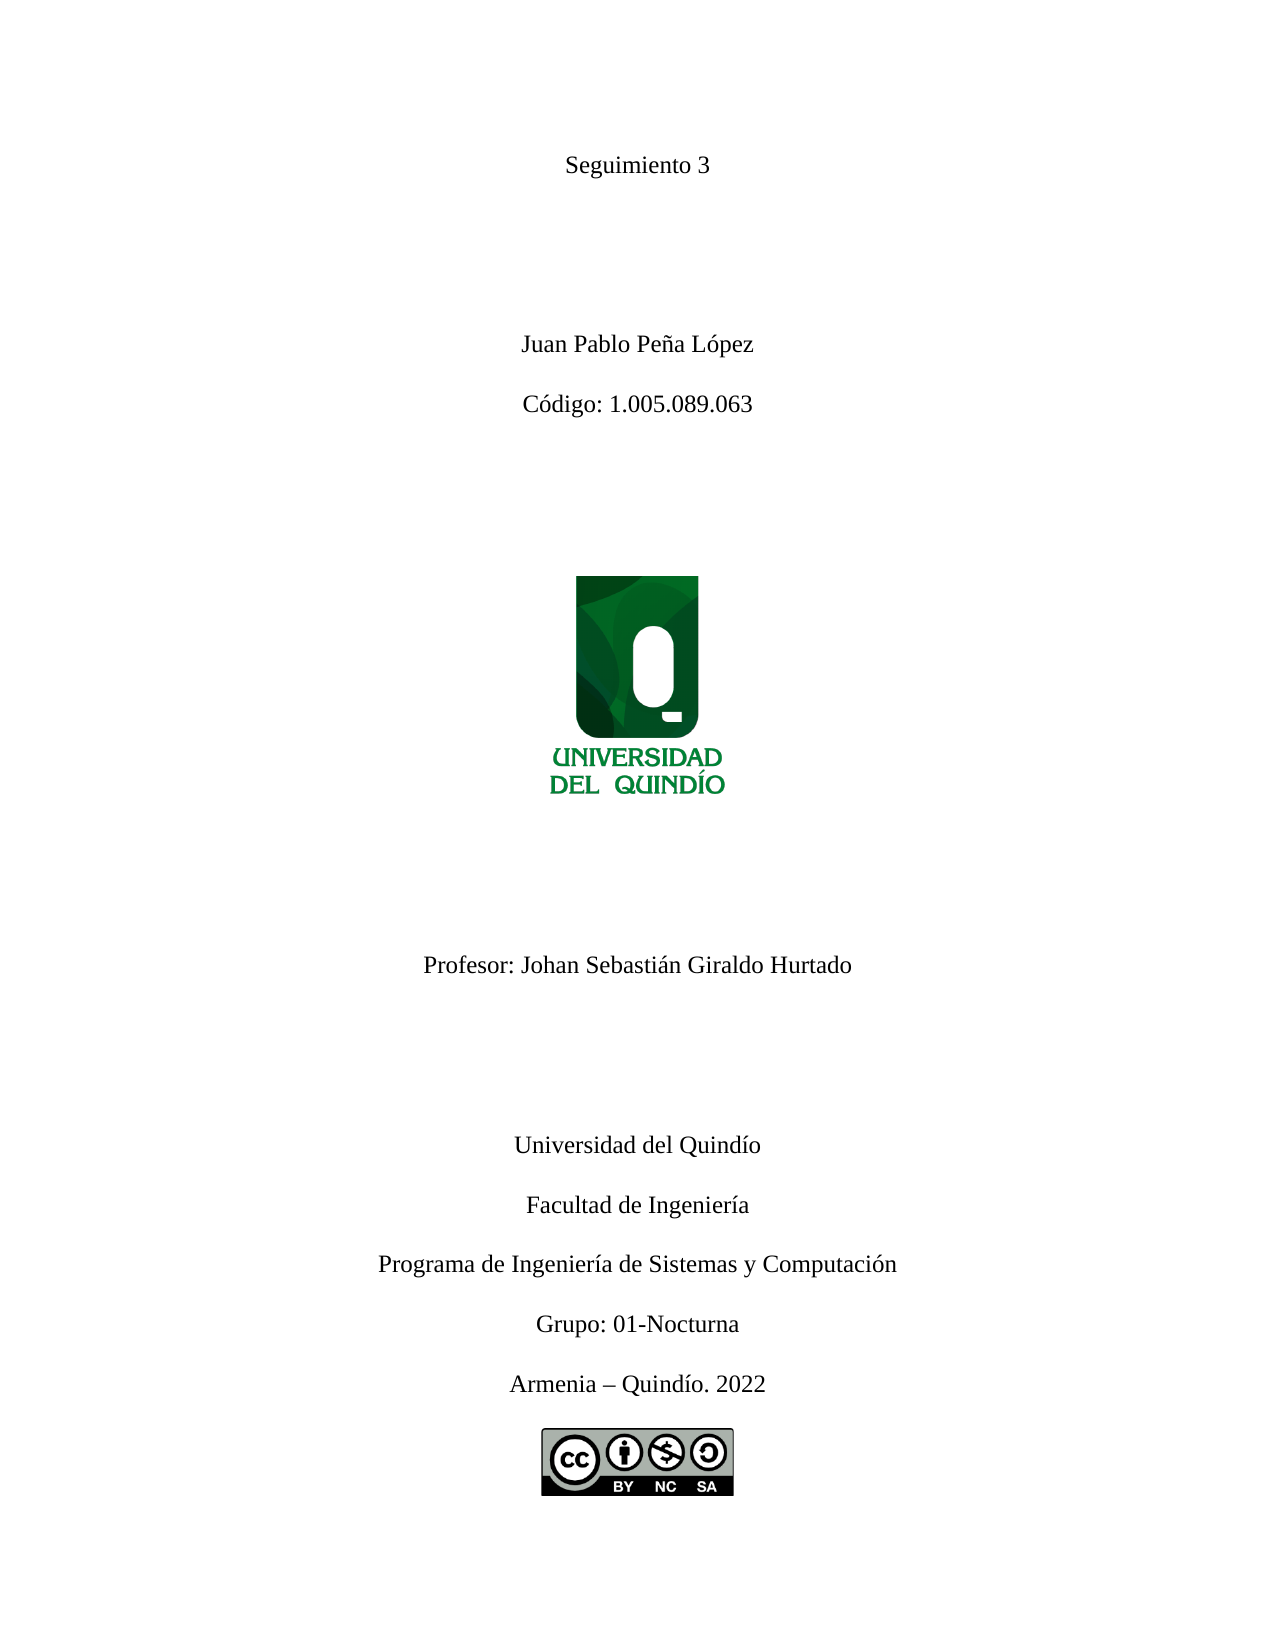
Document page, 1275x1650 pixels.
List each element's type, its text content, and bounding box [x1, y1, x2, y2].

text Armenia – Quindío. 2022 [150, 1369, 1125, 1398]
text Grupo: 01-Nocturna [150, 1309, 1125, 1338]
picture [544, 568, 731, 801]
text Seguimiento 3 [150, 150, 1125, 179]
picture [541, 1428, 734, 1496]
text Profesor: Johan Sebastián Giraldo Hurtado [150, 951, 1125, 979]
text Universidad del Quindío [150, 1130, 1125, 1159]
text Programa de Ingeniería de Sistemas y Computación [150, 1249, 1125, 1278]
text Juan Pablo Peña López [150, 329, 1125, 358]
text Código: 1.005.089.063 [150, 389, 1125, 418]
text Facultad de Ingeniería [150, 1190, 1125, 1218]
